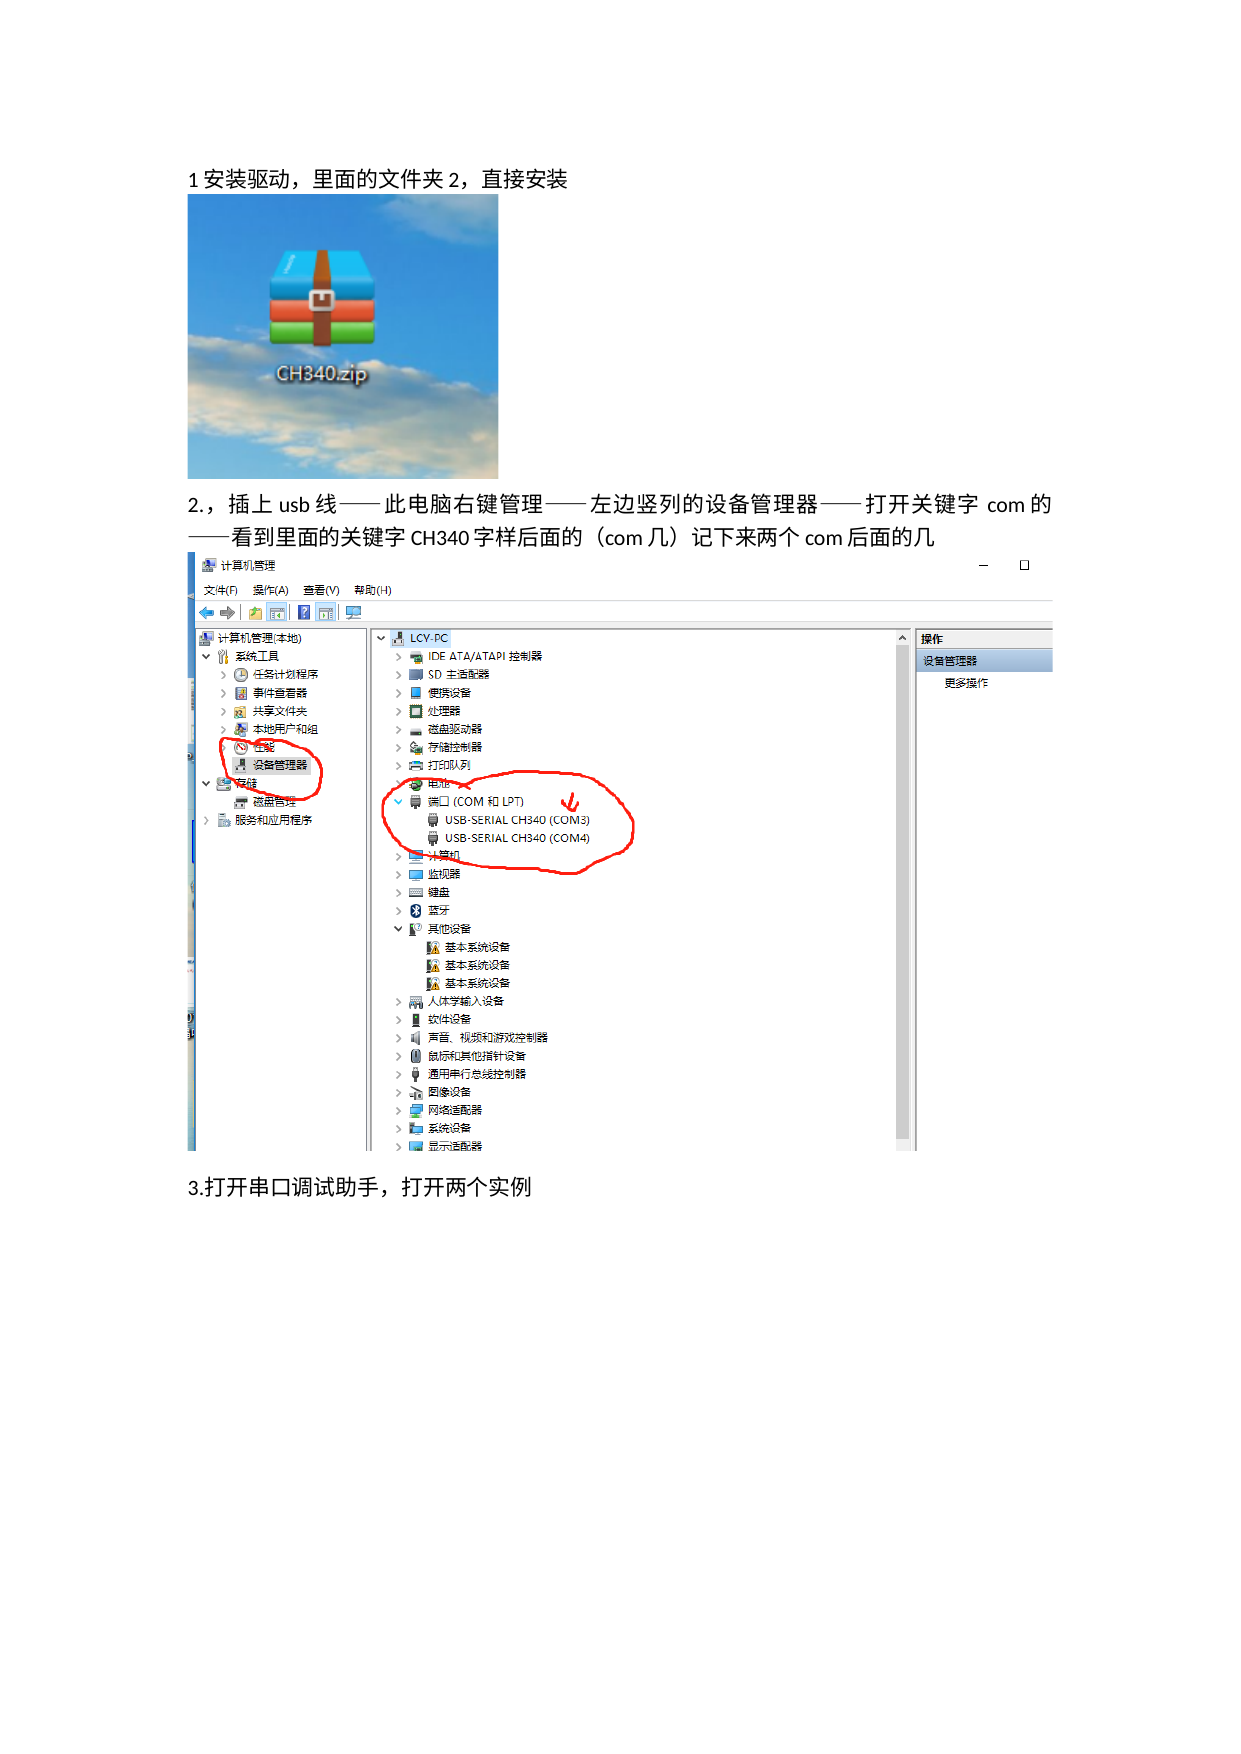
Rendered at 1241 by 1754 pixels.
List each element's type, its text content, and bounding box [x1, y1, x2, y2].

text 2.，插上usb线——此电脑右键管理——左边竖列的设备管理器——打开关键字com的——看到里面的关键字CH340字样后面的（com几）记下来两个com后面的几 [187, 487, 1053, 552]
text 3.打开串口调试助手，打开两个实例 [187, 1169, 1053, 1202]
picture [187, 552, 1053, 1151]
picture [187, 194, 499, 479]
text 1安装驱动，里面的文件夹2，直接安装 [187, 162, 1053, 194]
